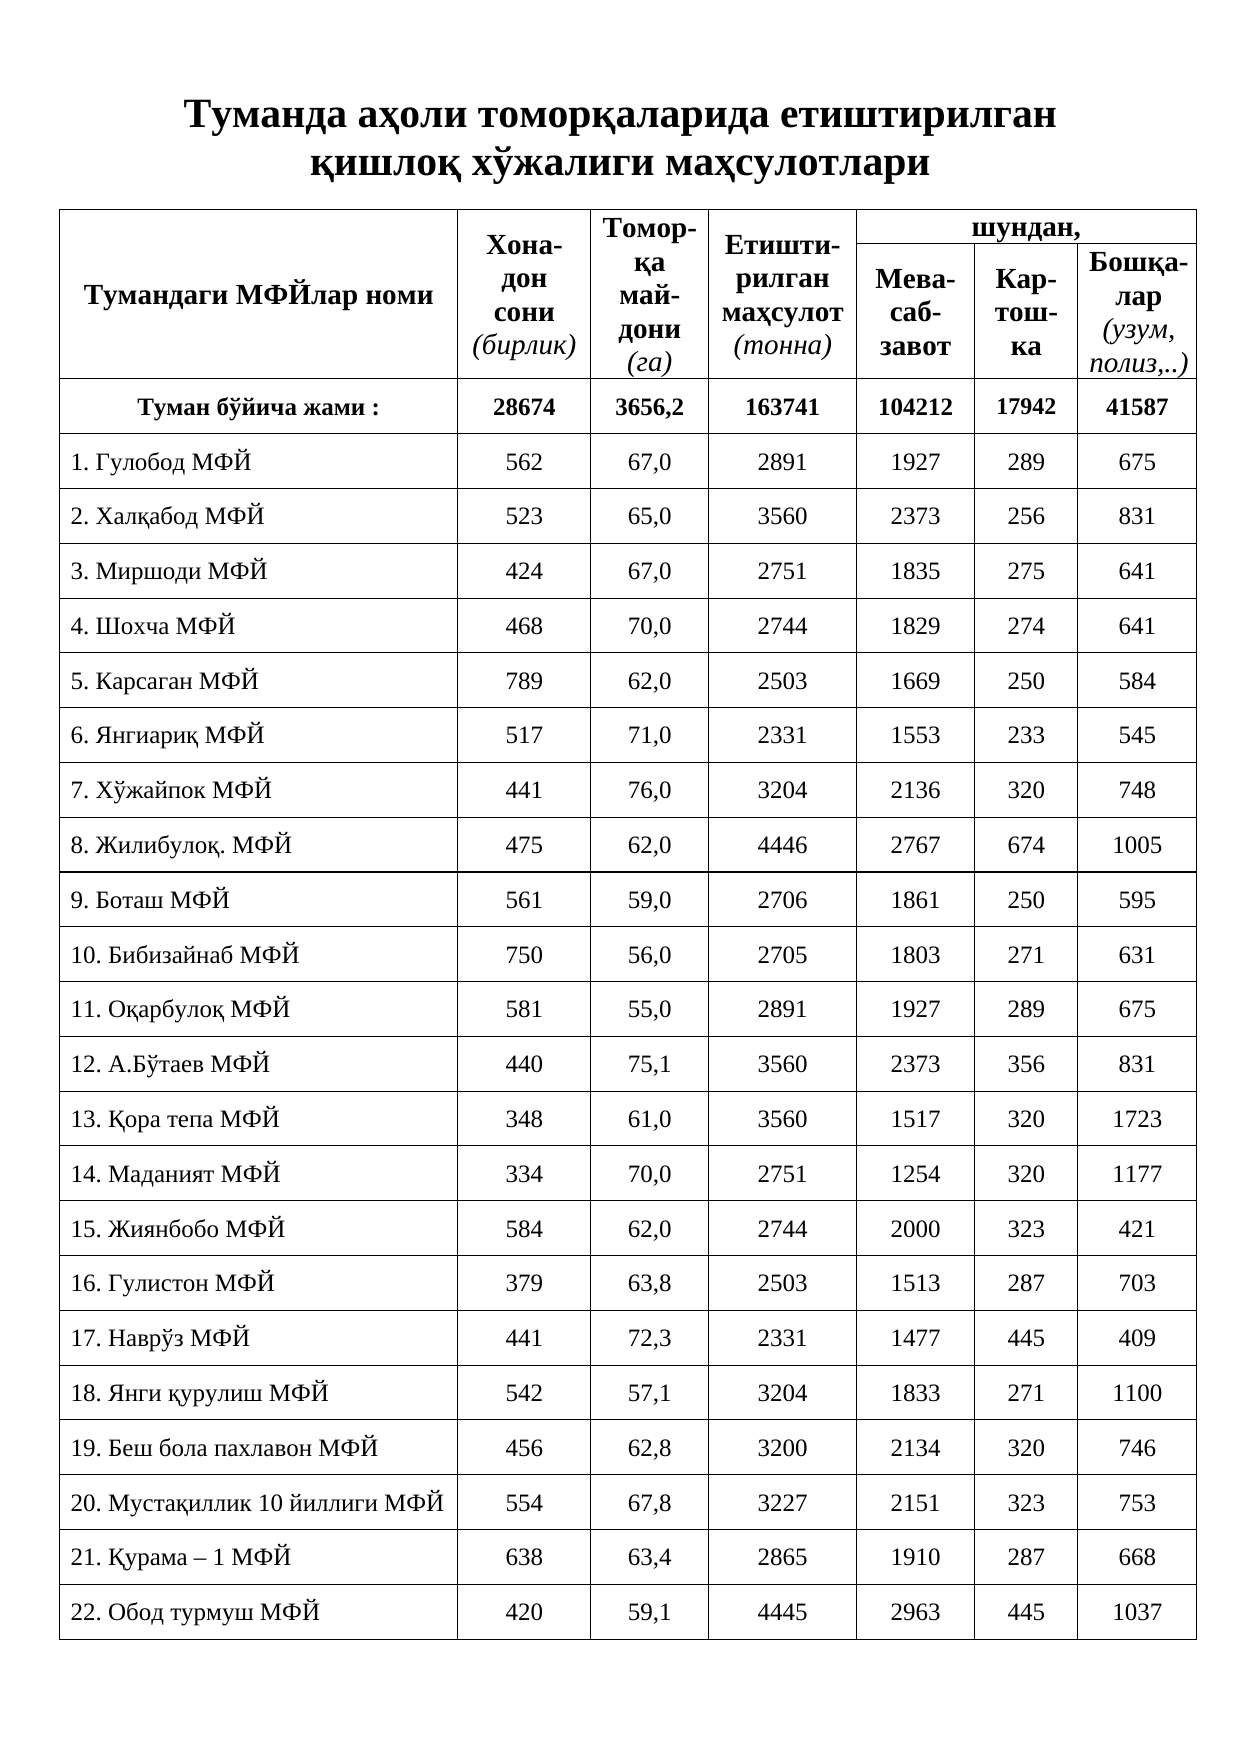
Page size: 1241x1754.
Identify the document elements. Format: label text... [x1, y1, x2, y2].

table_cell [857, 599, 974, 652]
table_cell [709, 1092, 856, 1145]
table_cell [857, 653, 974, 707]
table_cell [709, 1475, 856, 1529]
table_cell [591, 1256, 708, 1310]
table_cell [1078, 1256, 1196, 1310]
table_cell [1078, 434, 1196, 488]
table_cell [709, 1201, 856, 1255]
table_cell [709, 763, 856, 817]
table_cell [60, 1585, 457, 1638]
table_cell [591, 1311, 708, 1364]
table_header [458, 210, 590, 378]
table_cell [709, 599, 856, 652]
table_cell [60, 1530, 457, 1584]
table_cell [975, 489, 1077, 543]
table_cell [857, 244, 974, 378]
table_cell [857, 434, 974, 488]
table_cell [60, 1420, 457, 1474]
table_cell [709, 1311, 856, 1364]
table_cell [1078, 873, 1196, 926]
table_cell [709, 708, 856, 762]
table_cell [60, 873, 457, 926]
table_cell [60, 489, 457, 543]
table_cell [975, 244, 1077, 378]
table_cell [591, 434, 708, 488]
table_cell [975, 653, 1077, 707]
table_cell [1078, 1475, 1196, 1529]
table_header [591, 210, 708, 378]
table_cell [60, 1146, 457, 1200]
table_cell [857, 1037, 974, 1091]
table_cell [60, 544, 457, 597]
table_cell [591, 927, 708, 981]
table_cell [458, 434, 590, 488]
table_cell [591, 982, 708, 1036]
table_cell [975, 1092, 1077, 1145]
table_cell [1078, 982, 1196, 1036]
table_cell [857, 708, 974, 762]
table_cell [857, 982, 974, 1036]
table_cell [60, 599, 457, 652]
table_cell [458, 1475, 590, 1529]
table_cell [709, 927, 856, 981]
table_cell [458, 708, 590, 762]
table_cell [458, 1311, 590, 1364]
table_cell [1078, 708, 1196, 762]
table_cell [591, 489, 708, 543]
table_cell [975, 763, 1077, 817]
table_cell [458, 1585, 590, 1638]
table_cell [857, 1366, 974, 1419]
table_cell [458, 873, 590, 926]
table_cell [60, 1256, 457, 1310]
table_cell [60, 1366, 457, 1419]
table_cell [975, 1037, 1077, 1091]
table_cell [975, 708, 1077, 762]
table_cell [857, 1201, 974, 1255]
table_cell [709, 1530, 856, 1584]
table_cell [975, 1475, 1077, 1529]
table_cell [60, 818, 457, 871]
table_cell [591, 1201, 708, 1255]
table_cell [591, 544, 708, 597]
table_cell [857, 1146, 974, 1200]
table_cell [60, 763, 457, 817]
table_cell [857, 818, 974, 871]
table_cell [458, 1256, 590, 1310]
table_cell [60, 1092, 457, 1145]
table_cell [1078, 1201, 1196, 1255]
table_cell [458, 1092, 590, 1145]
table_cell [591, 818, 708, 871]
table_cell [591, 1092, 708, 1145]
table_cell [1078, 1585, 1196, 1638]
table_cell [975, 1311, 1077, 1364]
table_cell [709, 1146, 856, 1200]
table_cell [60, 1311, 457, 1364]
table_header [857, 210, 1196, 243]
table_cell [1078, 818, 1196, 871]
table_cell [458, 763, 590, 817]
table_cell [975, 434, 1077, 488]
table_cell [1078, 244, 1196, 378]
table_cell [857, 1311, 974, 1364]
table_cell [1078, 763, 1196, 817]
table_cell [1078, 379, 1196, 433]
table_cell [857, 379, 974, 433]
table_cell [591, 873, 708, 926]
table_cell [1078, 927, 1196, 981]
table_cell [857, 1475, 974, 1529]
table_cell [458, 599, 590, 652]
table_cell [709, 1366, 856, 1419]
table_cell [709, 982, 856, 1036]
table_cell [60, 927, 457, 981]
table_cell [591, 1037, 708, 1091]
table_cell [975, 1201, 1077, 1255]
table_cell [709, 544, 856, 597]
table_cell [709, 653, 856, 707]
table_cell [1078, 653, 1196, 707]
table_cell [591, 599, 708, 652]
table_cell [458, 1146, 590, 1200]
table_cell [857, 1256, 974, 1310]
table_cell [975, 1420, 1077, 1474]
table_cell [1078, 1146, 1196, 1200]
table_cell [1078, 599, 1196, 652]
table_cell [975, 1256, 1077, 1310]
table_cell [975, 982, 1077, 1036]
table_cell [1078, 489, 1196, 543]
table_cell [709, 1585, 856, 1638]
text Туманда аҳоли томорқаларида етиштирилган қишлоқ хўжалиги маҳсулотлари [118, 89, 1122, 184]
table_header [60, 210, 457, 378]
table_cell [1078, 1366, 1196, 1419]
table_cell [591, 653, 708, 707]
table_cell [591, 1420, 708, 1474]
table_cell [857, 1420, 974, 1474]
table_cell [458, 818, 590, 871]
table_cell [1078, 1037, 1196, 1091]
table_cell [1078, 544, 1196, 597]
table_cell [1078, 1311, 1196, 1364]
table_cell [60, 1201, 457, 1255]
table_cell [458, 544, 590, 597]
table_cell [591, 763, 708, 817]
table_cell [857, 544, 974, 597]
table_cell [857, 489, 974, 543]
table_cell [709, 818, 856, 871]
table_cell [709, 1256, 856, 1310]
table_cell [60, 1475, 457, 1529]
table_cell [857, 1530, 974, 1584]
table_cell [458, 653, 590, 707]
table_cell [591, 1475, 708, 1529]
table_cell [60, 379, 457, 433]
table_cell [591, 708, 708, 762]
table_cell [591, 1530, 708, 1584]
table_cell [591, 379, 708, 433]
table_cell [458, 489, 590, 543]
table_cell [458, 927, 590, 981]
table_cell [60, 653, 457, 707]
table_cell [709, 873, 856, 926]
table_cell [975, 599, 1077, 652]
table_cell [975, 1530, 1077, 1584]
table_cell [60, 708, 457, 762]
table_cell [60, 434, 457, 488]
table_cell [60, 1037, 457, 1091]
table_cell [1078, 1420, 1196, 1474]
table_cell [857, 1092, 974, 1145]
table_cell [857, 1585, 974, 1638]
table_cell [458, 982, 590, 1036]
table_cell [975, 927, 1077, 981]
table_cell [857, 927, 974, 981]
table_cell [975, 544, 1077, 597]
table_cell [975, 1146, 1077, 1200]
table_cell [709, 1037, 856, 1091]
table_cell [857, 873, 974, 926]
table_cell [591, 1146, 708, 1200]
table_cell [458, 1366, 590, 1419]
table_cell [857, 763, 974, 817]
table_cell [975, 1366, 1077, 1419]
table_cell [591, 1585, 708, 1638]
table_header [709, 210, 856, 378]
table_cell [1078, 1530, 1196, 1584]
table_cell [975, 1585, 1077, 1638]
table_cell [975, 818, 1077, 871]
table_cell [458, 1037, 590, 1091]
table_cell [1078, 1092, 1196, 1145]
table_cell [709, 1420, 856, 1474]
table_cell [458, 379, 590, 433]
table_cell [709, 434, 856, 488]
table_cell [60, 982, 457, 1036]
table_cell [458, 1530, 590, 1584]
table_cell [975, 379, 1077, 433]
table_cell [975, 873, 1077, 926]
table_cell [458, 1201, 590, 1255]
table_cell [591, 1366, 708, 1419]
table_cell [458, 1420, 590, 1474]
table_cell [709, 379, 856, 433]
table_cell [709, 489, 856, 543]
